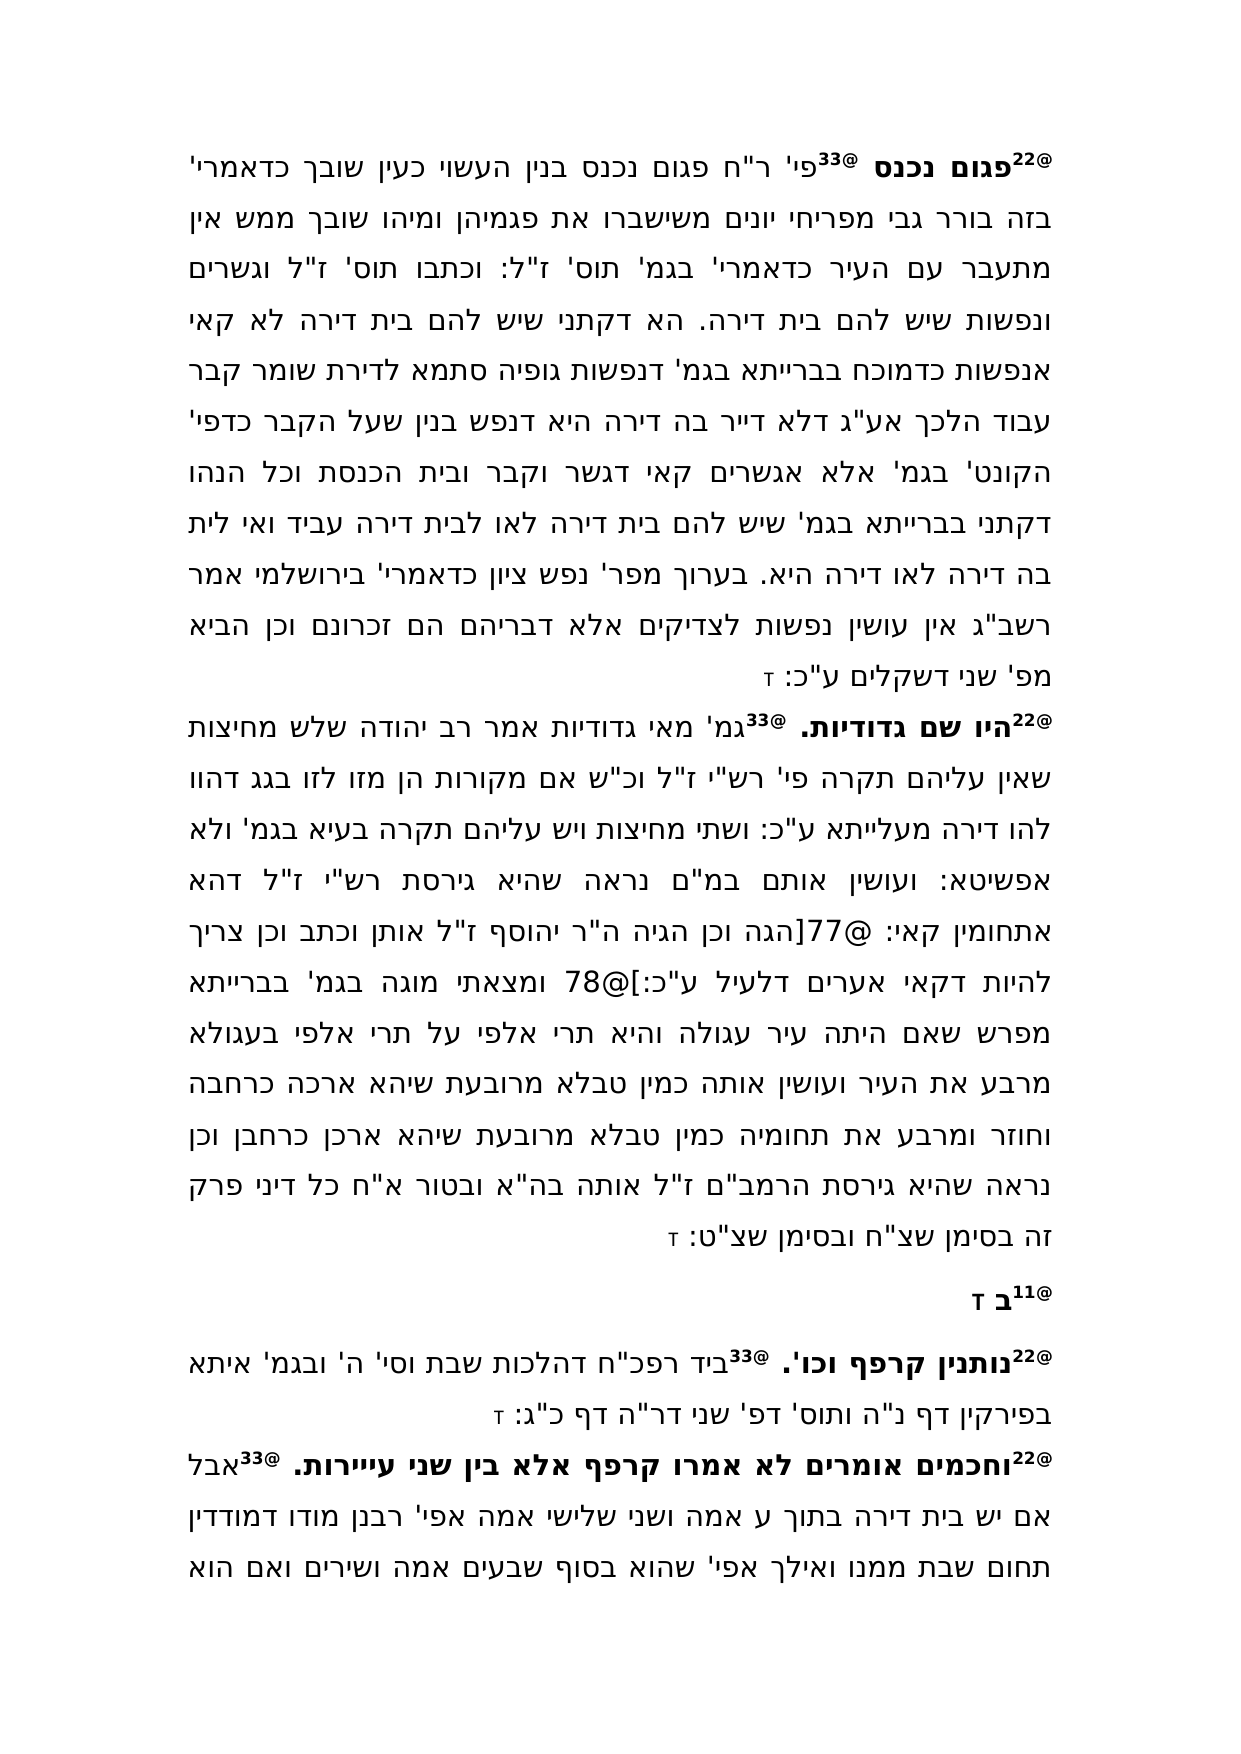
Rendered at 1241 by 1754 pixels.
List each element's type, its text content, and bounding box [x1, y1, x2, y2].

text @11ב T [187, 1283, 1053, 1317]
text @22נותנין קרפף וכו'. @33ביד רפכ"ח דהלכות שבת וסי' ה' ובגמ' איתא בפירקין דף נ"ה ותוס' דפ' שני דר"ה דף כ"ג: T [187, 1347, 1053, 1431]
text @22היו שם גדודיות. @33גמ' מאי גדודיות אמר רב יהודה שלש מחיצות שאין עליהם תקרה פי' רש"י ז"ל וכ"ש אם מקורות הן מזו לזו בגג דהוו להו דירה מעלייתא ע"כ: ושתי מחיצות ויש עליהם תקרה בעיא בגמ' ולא אפשיטא: ועושין אותם במ"ם נראה שהיא גירסת רש"י ז"ל דהא אתחומין קאי: @77[הגה וכן הגיה ה"ר יהוסף ז"ל אותן וכתב וכן צריך להיות דקאי אערים דלעיל ע"כ:]@78 ומצאתי מוגה בגמ' בברייתא מפרש שאם היתה עיר עגולה והיא תרי אלפי על תרי אלפי בעגולא מרבע את העיר ועושין אותה כמין טבלא מרובעת שיהא ארכה כרחבה וחוזר ומרבע את תחומיה כמין טבלא מרובעת שיהא ארכן כרחבן וכן נראה שהיא גירסת הרמב"ם ז"ל אותה בה"א ובטור א"ח כל דיני פרק זה בסימן שצ"ח ובסימן שצ"ט: T [187, 710, 1053, 1254]
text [187, 1448, 1053, 1584]
text @22פגום נכנס @33פי' ר"ח פגום נכנס בנין העשוי כעין שובך כדאמרי' בזה בורר גבי מפריחי יונים משישברו את פגמיהן ומיהו שובך ממש אין מתעבר עם העיר כדאמרי' בגמ' תוס' ז"ל: וכתבו תוס' ז"ל וגשרים ונפשות שיש להם בית דירה. הא דקתני שיש להם בית דירה לא קאי אנפשות כדמוכח בברייתא בגמ' דנפשות גופיה סתמא לדירת שומר קבר עבוד הלכך אע"ג דלא דייר בה דירה היא דנפש בנין שעל הקבר כדפי' הקונט' בגמ' אלא אגשרים קאי דגשר וקבר ובית הכנסת וכל הנהו דקתני בברייתא בגמ' שיש להם בית דירה לאו לבית דירה עביד ואי לית בה דירה לאו דירה היא. בערוך מפר' נפש ציון כדאמרי' בירושלמי אמר רשב"ג אין עושין נפשות לצדיקים אלא דבריהם הם זכרונם וכן הביא מפ' שני דשקלים ע"כ: T [187, 150, 1053, 693]
